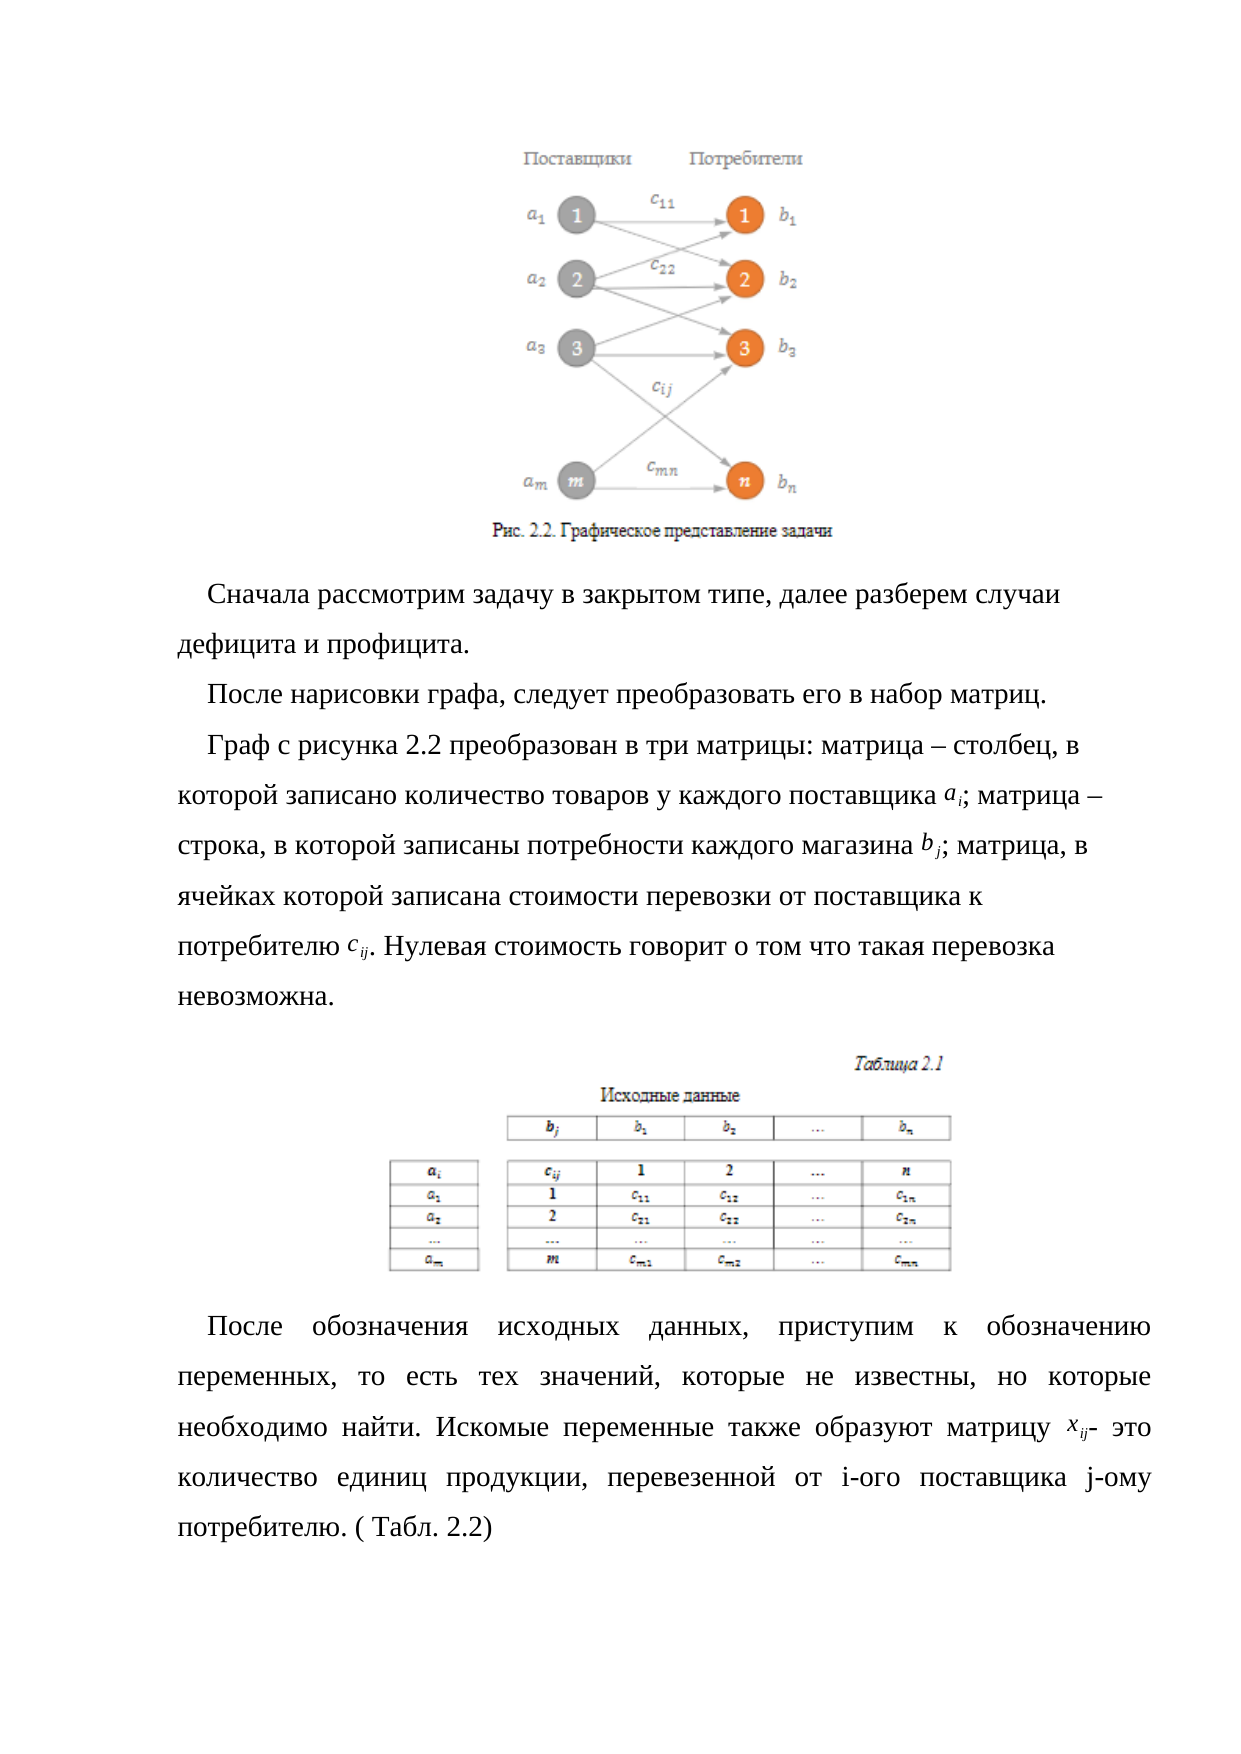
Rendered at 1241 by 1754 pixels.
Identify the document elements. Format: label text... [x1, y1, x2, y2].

text После обозначения исходных данных, приступим к обозначению переменных, то есть тех значений, которые не известны, но которые необходимо найти. Искомые переменные также образуют матрицу - это количество единиц продукции, перевезенной от i-ого поставщика j-ому потребителю. ( Табл. 2.2) [177, 1308, 1152, 1543]
text После нарисовки графа, следует преобразовать его в набор матриц. [177, 676, 1152, 710]
text Сначала рассмотрим задачу в закрытом типе, далее разберем случаи дефицита и профицита. [177, 576, 1152, 660]
picture [349, 1028, 980, 1295]
picture [440, 118, 889, 562]
text Граф с рисунка 2.2 преобразован в три матрицы: матрица – столбец, в которой записано количество товаров у каждого поставщика ; матрица – строка, в которой записаны потребности каждого магазина ; матрица, в ячейках которой записана стоимости перевозки от поставщика к потребителю . Нулевая стоимость говорит о том что такая перевозка невозможна. [177, 727, 1152, 1012]
